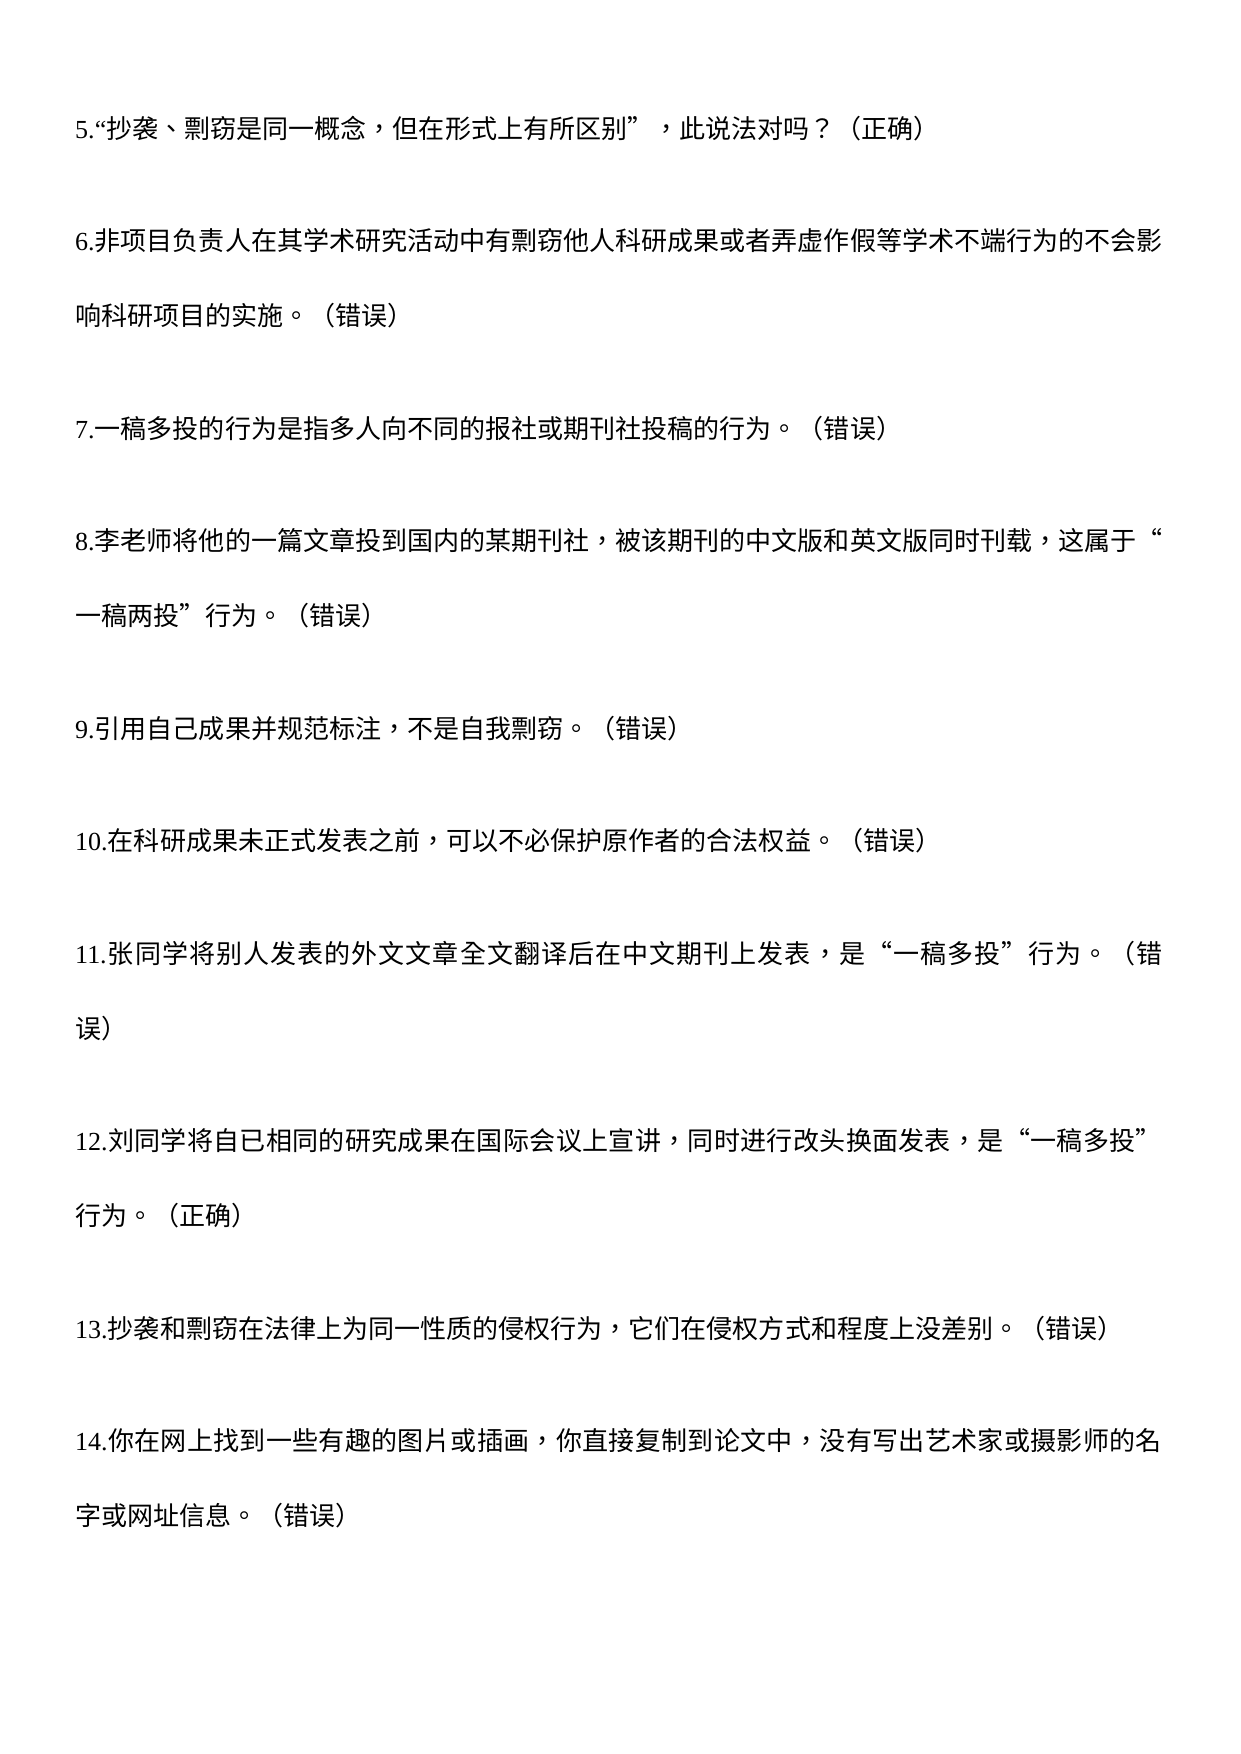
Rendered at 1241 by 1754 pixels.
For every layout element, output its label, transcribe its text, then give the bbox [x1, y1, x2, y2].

text 13.抄袭和剽窃在法律上为同一性质的侵权行为，它们在侵权方式和程度上没差别。（错误） [75, 1289, 1165, 1364]
text 8.李老师将他的一篇文章投到国内的某期刊社，被该期刊的中文版和英文版同时刊载，这属于“一稿两投”行为。（错误） [75, 502, 1165, 652]
text 12.刘同学将自已相同的研究成果在国际会议上宣讲，同时进行改头换面发表，是“一稿多投”行为。（正确） [75, 1102, 1165, 1252]
text 9.引用自己成果并规范标注，不是自我剽窃。（错误） [75, 689, 1165, 764]
text 7.一稿多投的行为是指多人向不同的报社或期刊社投稿的行为。（错误） [75, 389, 1165, 464]
text 14.你在网上找到一些有趣的图片或插画，你直接复制到论文中，没有写出艺术家或摄影师的名字或网址信息。（错误） [75, 1402, 1165, 1552]
text 5.“抄袭、剽窃是同一概念，但在形式上有所区别”，此说法对吗？（正确） [75, 89, 1165, 164]
text 6.非项目负责人在其学术研究活动中有剽窃他人科研成果或者弄虚作假等学术不端行为的不会影响科研项目的实施。（错误） [75, 202, 1165, 352]
text 10.在科研成果未正式发表之前，可以不必保护原作者的合法权益。（错误） [75, 802, 1165, 877]
text 11.张同学将别人发表的外文文章全文翻译后在中文期刊上发表，是“一稿多投”行为。（错误） [75, 914, 1165, 1064]
